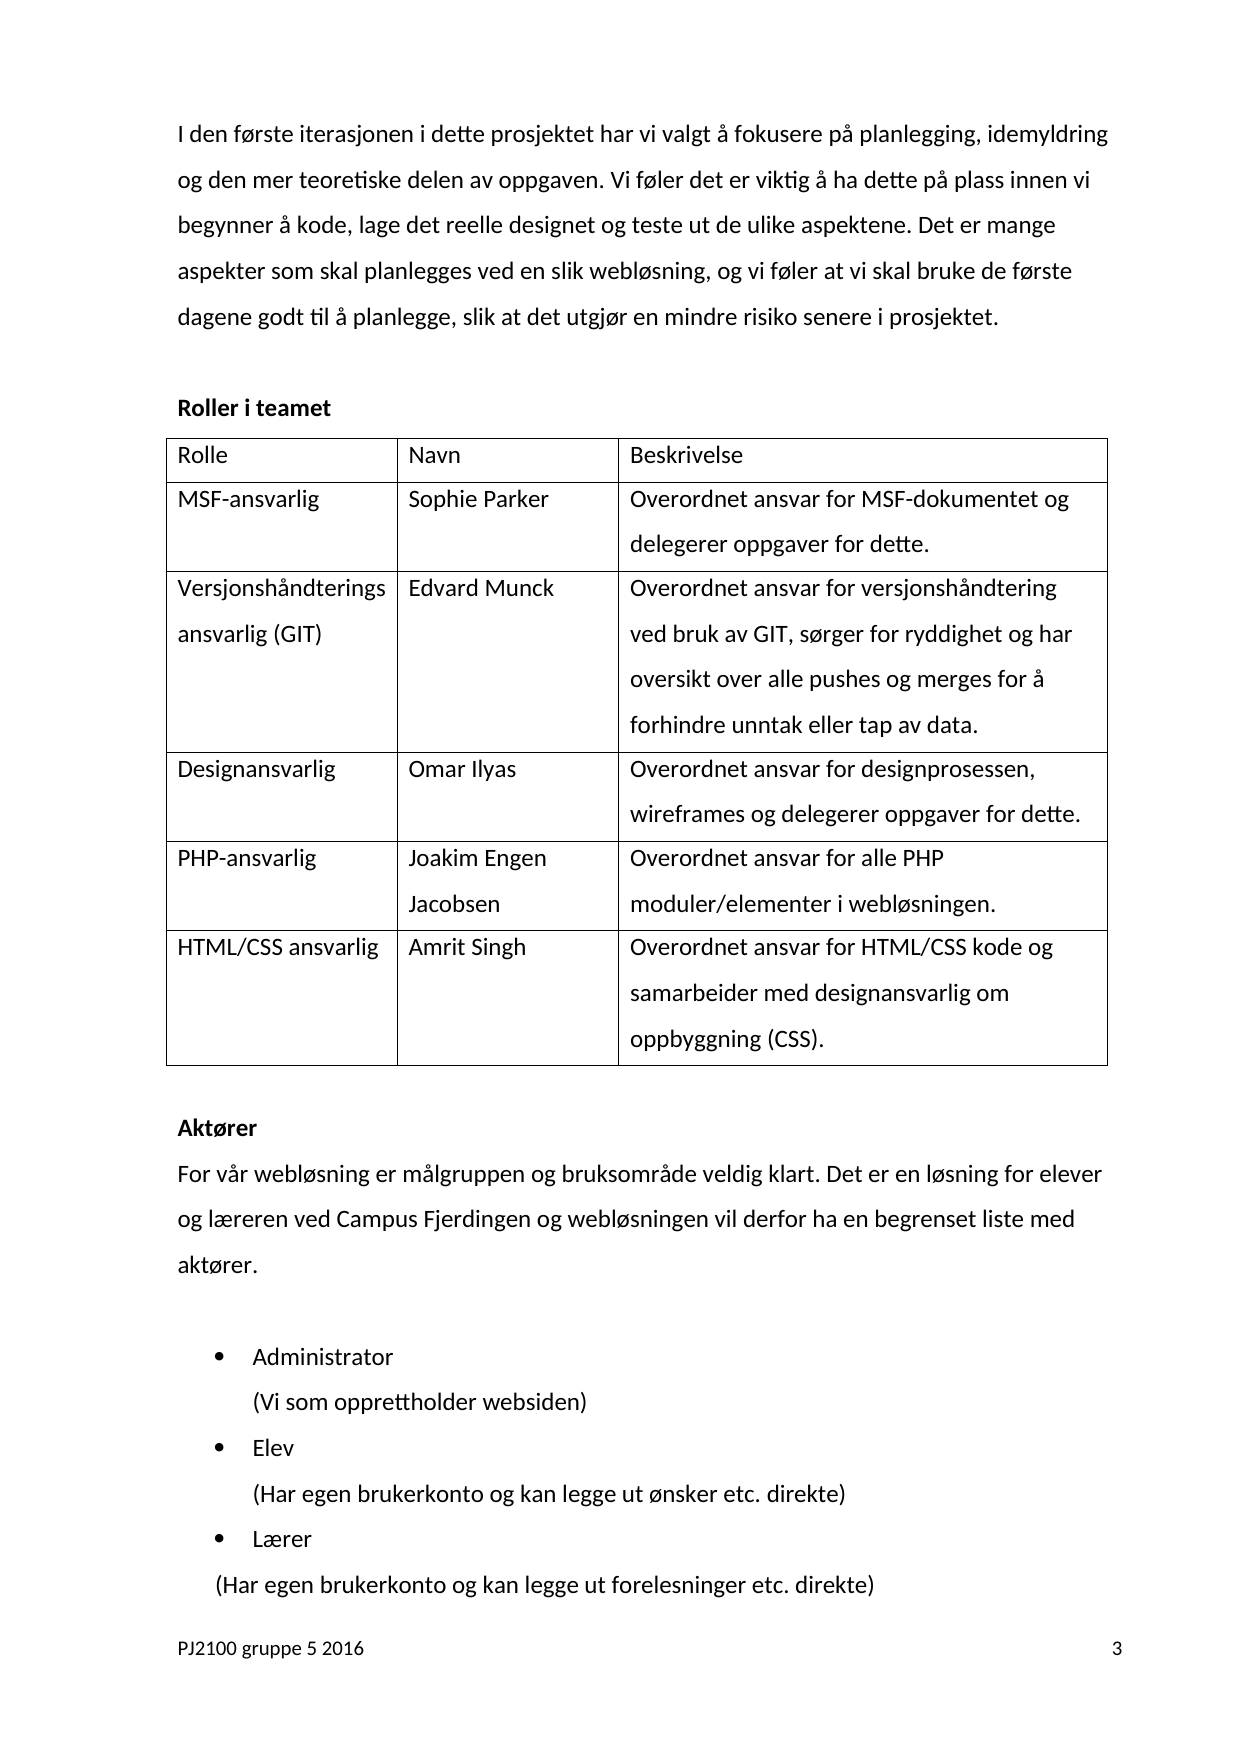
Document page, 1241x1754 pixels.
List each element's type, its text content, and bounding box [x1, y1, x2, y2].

table_cell Joakim Engen Jacobsen [398, 842, 618, 930]
table_cell Sophie Parker [398, 483, 618, 571]
table_header Rolle [167, 439, 397, 482]
list (Har egen brukerkonto og kan legge ut ønsker etc. direkte) [252, 1478, 1122, 1508]
table_cell Omar Ilyas [398, 753, 618, 841]
text Aktører [177, 1112, 1122, 1143]
table_cell HTML/CSS ansvarlig [167, 931, 397, 1065]
table_cell Overordnet ansvar for versjonshåndtering ved bruk av GIT, sørger for ryddighet og har oversikt over alle pushes og merges for å forhindre unntak eller tap av data. [619, 572, 1107, 752]
table_cell Amrit Singh [398, 931, 618, 1065]
table_cell Overordnet ansvar for alle PHP moduler/elementer i webløsningen. [619, 842, 1107, 930]
table_header Navn [398, 439, 618, 482]
table_header Beskrivelse [619, 439, 1107, 482]
table_cell PHP-ansvarlig [167, 842, 397, 930]
list Administrator [215, 1341, 1122, 1371]
text I den første iterasjonen i dette prosjektet har vi valgt å fokusere på planlegging, idemyldring og den mer teoretiske delen av oppgaven. Vi føler det er viktig å ha dette på plass innen vi begynner å kode, lage det reelle designet og teste ut de ulike aspektene. Det er mange aspekter som skal planlegges ved en slik webløsning, og vi føler at vi skal bruke de første dagene godt til å planlegge, slik at det utgjør en mindre risiko senere i prosjektet. [177, 118, 1122, 332]
table_cell Versjonshåndterings ansvarlig (GIT) [167, 572, 397, 752]
table_cell MSF-ansvarlig [167, 483, 397, 571]
table_cell Edvard Munck [398, 572, 618, 752]
list Elev [215, 1432, 1122, 1463]
table_cell Overordnet ansvar for HTML/CSS kode og samarbeider med designansvarlig om oppbyggning (CSS). [619, 931, 1107, 1065]
list (Vi som opprettholder websiden) [252, 1386, 1122, 1417]
table_cell Designansvarlig [167, 753, 397, 841]
text (Har egen brukerkonto og kan legge ut forelesninger etc. direkte) [215, 1569, 1122, 1600]
table_cell Overordnet ansvar for MSF-dokumentet og delegerer oppgaver for dette. [619, 483, 1107, 571]
list Lærer [215, 1524, 1122, 1554]
text For vår webløsning er målgruppen og bruksområde veldig klart. Det er en løsning for elever og læreren ved Campus Fjerdingen og webløsningen vil derfor ha en begrenset liste med aktører. [177, 1158, 1122, 1280]
text Roller i teamet [177, 392, 1122, 423]
table_cell Overordnet ansvar for designprosessen, wireframes og delegerer oppgaver for dette. [619, 753, 1107, 841]
